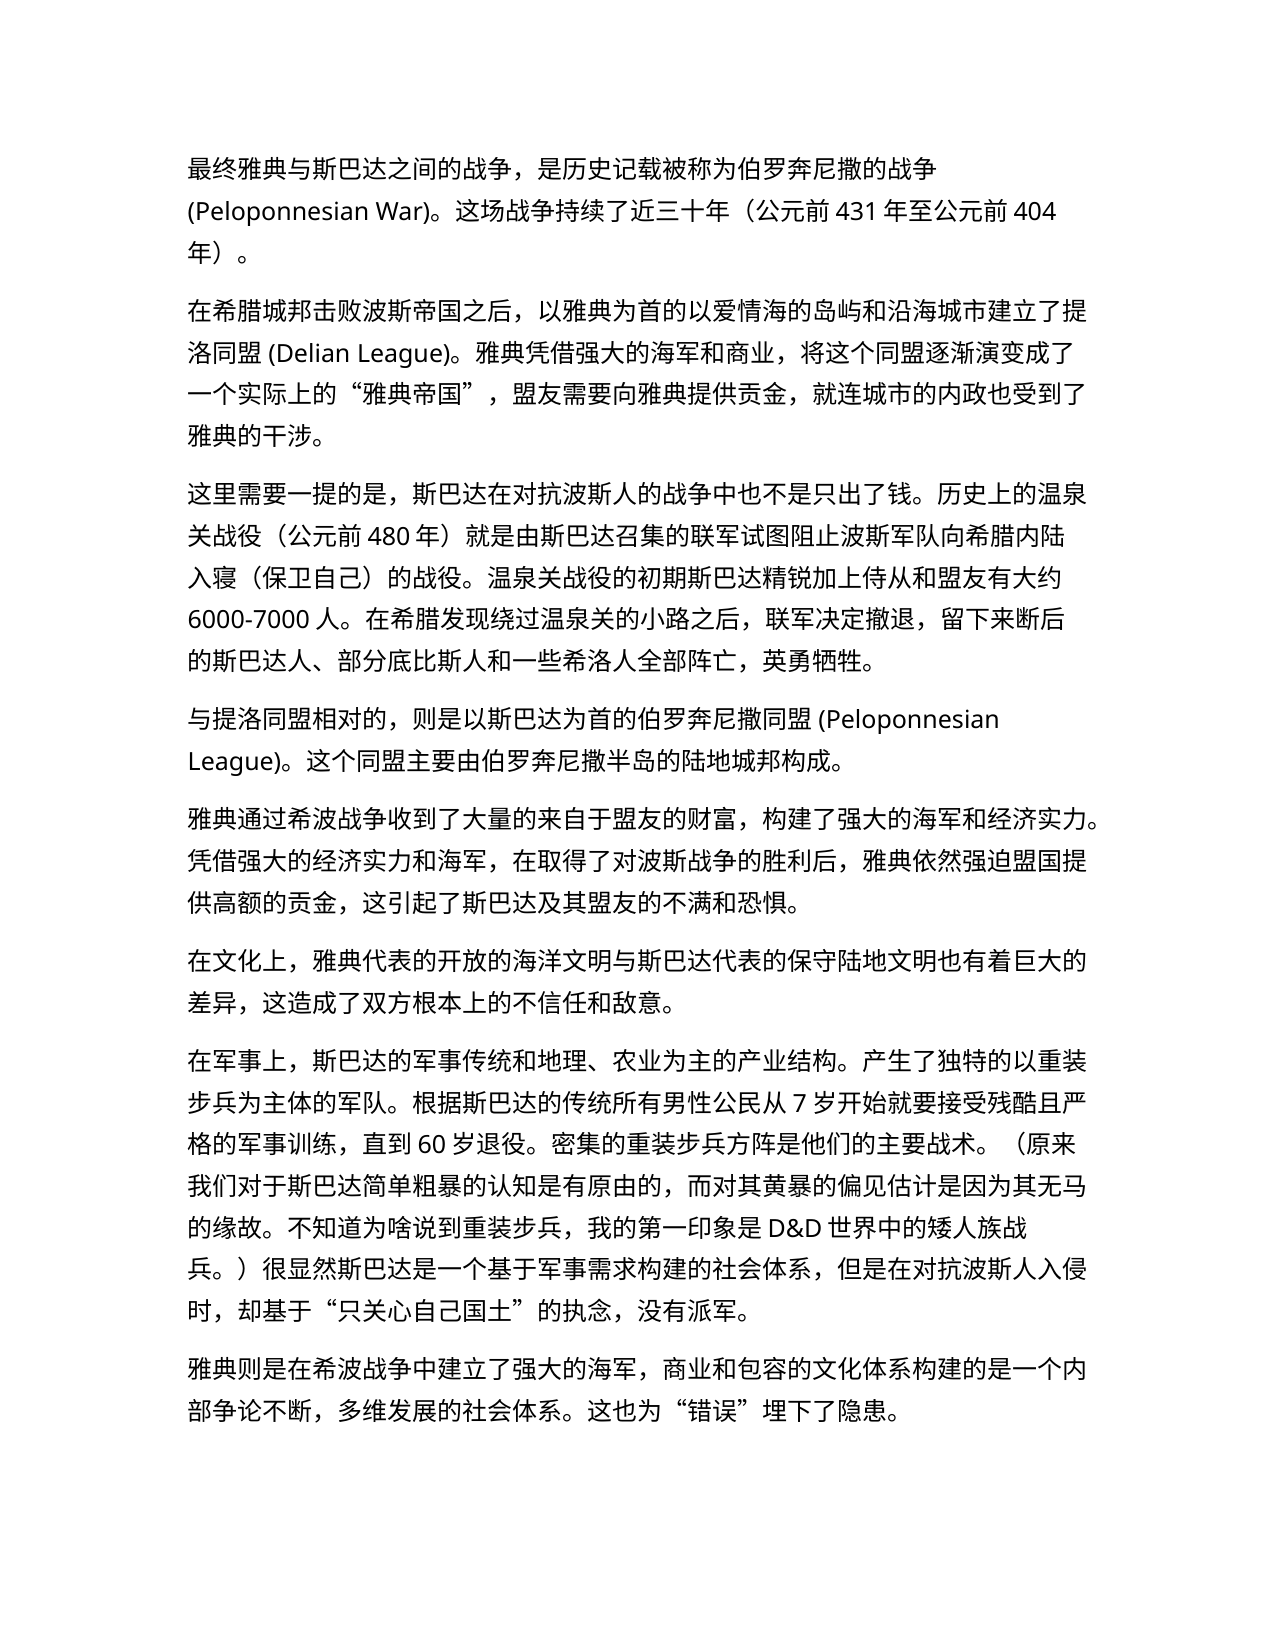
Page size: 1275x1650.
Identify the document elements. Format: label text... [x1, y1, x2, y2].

text 雅典通过希波战争收到了大量的来自于盟友的财富，构建了强大的海军和经济实力。凭借强大的经济实力和海军，在取得了对波斯战争的胜利后，雅典依然强迫盟国提供高额的贡金，这引起了斯巴达及其盟友的不满和恐惧。 [187, 800, 1087, 919]
text 这里需要一提的是，斯巴达在对抗波斯人的战争中也不是只出了钱。历史上的温泉关战役（公元前480年）就是由斯巴达召集的联军试图阻止波斯军队向希腊内陆入寝（保卫自己）的战役。温泉关战役的初期斯巴达精锐加上侍从和盟友有大约6000-7000人。在希腊发现绕过温泉关的小路之后，联军决定撤退，留下来断后的斯巴达人、部分底比斯人和一些希洛人全部阵亡，英勇牺牲。 [187, 475, 1087, 678]
text 雅典则是在希波战争中建立了强大的海军，商业和包容的文化体系构建的是一个内部争论不断，多维发展的社会体系。这也为“错误”埋下了隐患。 [187, 1350, 1087, 1428]
text 在希腊城邦击败波斯帝国之后，以雅典为首的以爱情海的岛屿和沿海城市建立了提洛同盟 (Delian League)。雅典凭借强大的海军和商业，将这个同盟逐渐演变成了一个实际上的“雅典帝国”，盟友需要向雅典提供贡金，就连城市的内政也受到了雅典的干涉。 [187, 292, 1087, 453]
text 与提洛同盟相对的，则是以斯巴达为首的伯罗奔尼撒同盟 (Peloponnesian League)。这个同盟主要由伯罗奔尼撒半岛的陆地城邦构成。 [187, 700, 1087, 778]
text 在文化上，雅典代表的开放的海洋文明与斯巴达代表的保守陆地文明也有着巨大的差异，这造成了双方根本上的不信任和敌意。 [187, 942, 1087, 1019]
text 在军事上，斯巴达的军事传统和地理、农业为主的产业结构。产生了独特的以重装步兵为主体的军队。根据斯巴达的传统所有男性公民从7岁开始就要接受残酷且严格的军事训练，直到60岁退役。密集的重装步兵方阵是他们的主要战术。（原来我们对于斯巴达简单粗暴的认知是有原由的，而对其黄暴的偏见估计是因为其无马的缘故。不知道为啥说到重装步兵，我的第一印象是D&D世界中的矮人族战兵。）很显然斯巴达是一个基于军事需求构建的社会体系，但是在对抗波斯人入侵时，却基于“只关心自己国土”的执念，没有派军。 [187, 1042, 1087, 1328]
text 最终雅典与斯巴达之间的战争，是历史记载被称为伯罗奔尼撒的战争 (Peloponnesian War)。这场战争持续了近三十年（公元前431年至公元前404年）。 [187, 150, 1087, 269]
